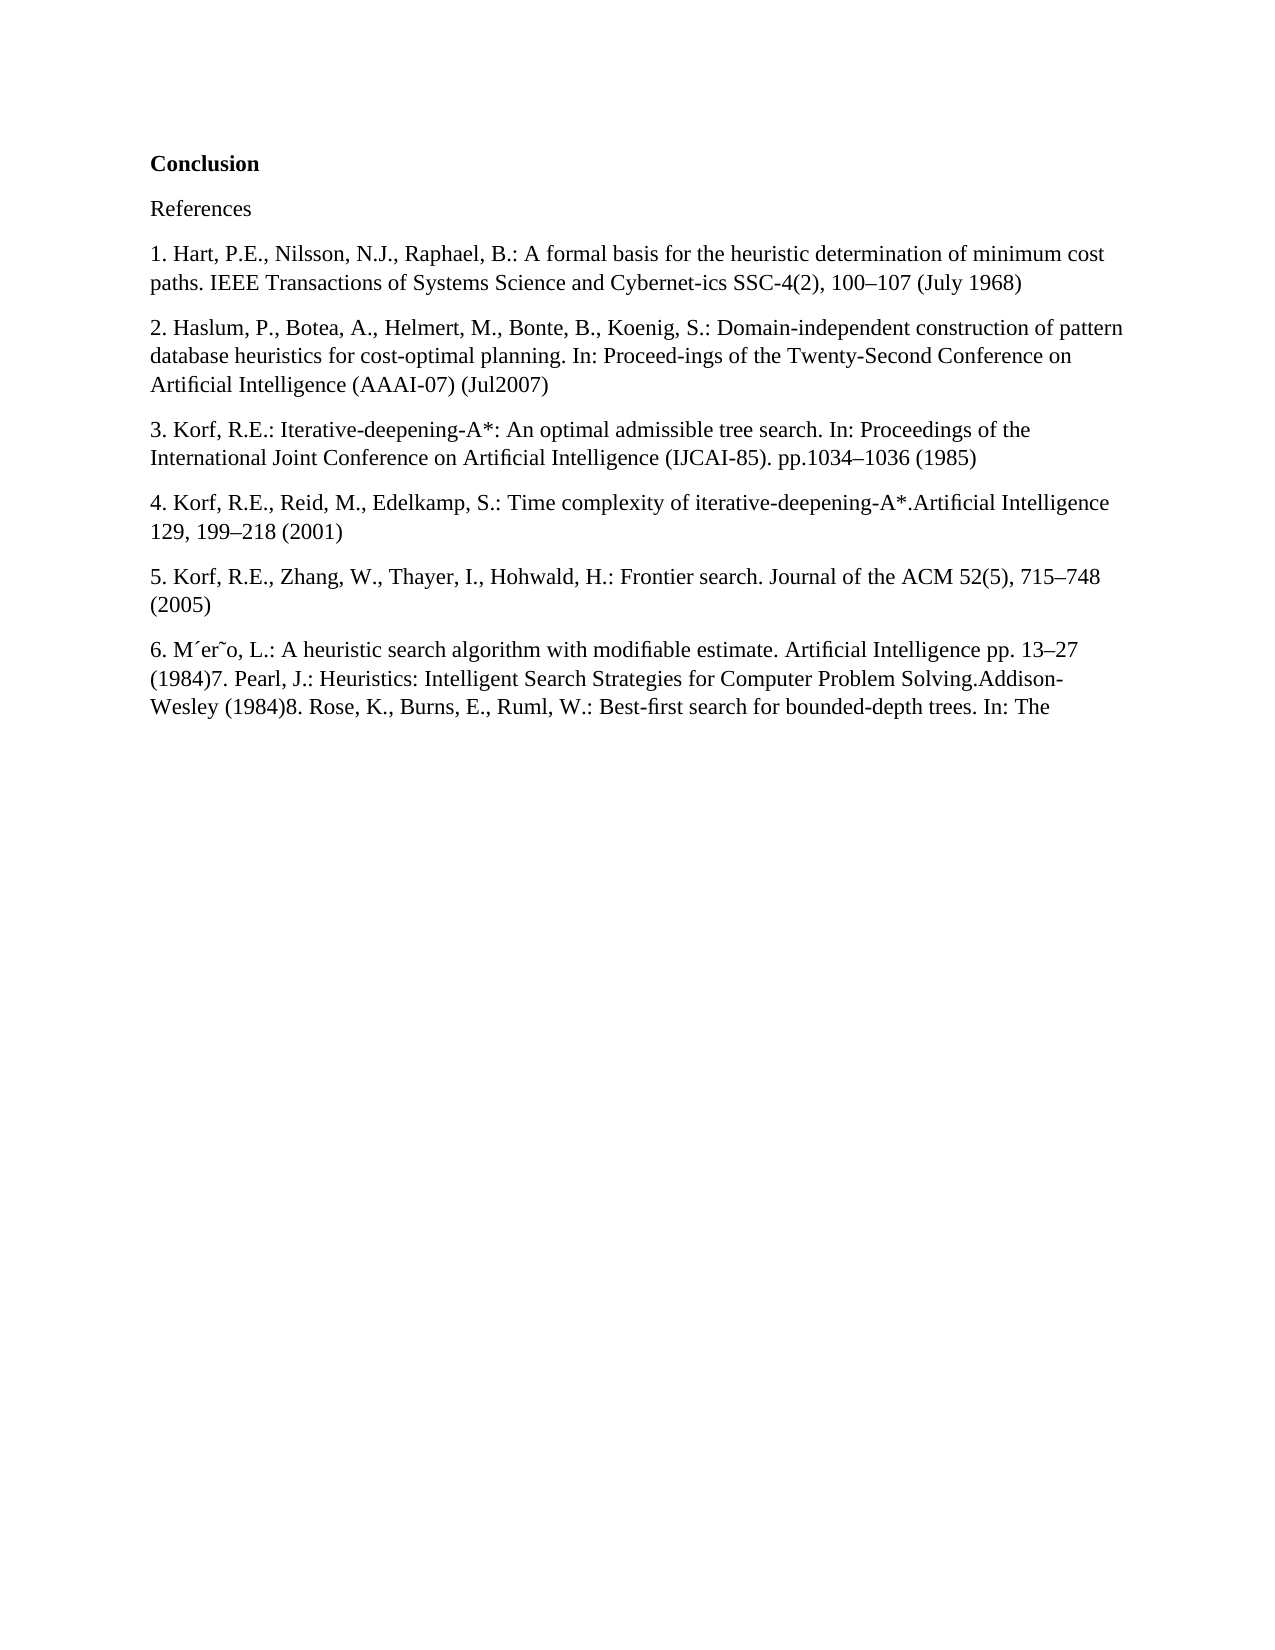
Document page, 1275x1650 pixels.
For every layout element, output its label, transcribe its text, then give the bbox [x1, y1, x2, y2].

text References [150, 195, 1125, 221]
text 4. Korf, R.E., Reid, M., Edelkamp, S.: Time complexity of iterative-deepening-A*.Artiﬁcial Intelligence 129, 199–218 (2001) [150, 489, 1125, 544]
text 6. M´er˜o, L.: A heuristic search algorithm with modiﬁable estimate. Artiﬁcial Intelligence pp. 13–27 (1984)7. Pearl, J.: Heuristics: Intelligent Search Strategies for Computer Problem Solving.Addison-Wesley (1984)8. Rose, K., Burns, E., Ruml, W.: Best-ﬁrst search for bounded-depth trees. In: The [150, 636, 1125, 719]
text 1. Hart, P.E., Nilsson, N.J., Raphael, B.: A formal basis for the heuristic determination of minimum cost paths. IEEE Transactions of Systems Science and Cybernet-ics SSC-4(2), 100–107 (July 1968) [150, 240, 1125, 295]
text 3. Korf, R.E.: Iterative-deepening-A*: An optimal admissible tree search. In: Proceedings of the International Joint Conference on Artiﬁcial Intelligence (IJCAI-85). pp.1034–1036 (1985) [150, 416, 1125, 471]
text 2. Haslum, P., Botea, A., Helmert, M., Bonte, B., Koenig, S.: Domain-independent construction of pattern database heuristics for cost-optimal planning. In: Proceed-ings of the Twenty-Second Conference on Artiﬁcial Intelligence (AAAI-07) (Jul2007) [150, 314, 1125, 397]
text Conclusion [150, 150, 1125, 176]
text 5. Korf, R.E., Zhang, W., Thayer, I., Hohwald, H.: Frontier search. Journal of the ACM 52(5), 715–748 (2005) [150, 563, 1125, 618]
